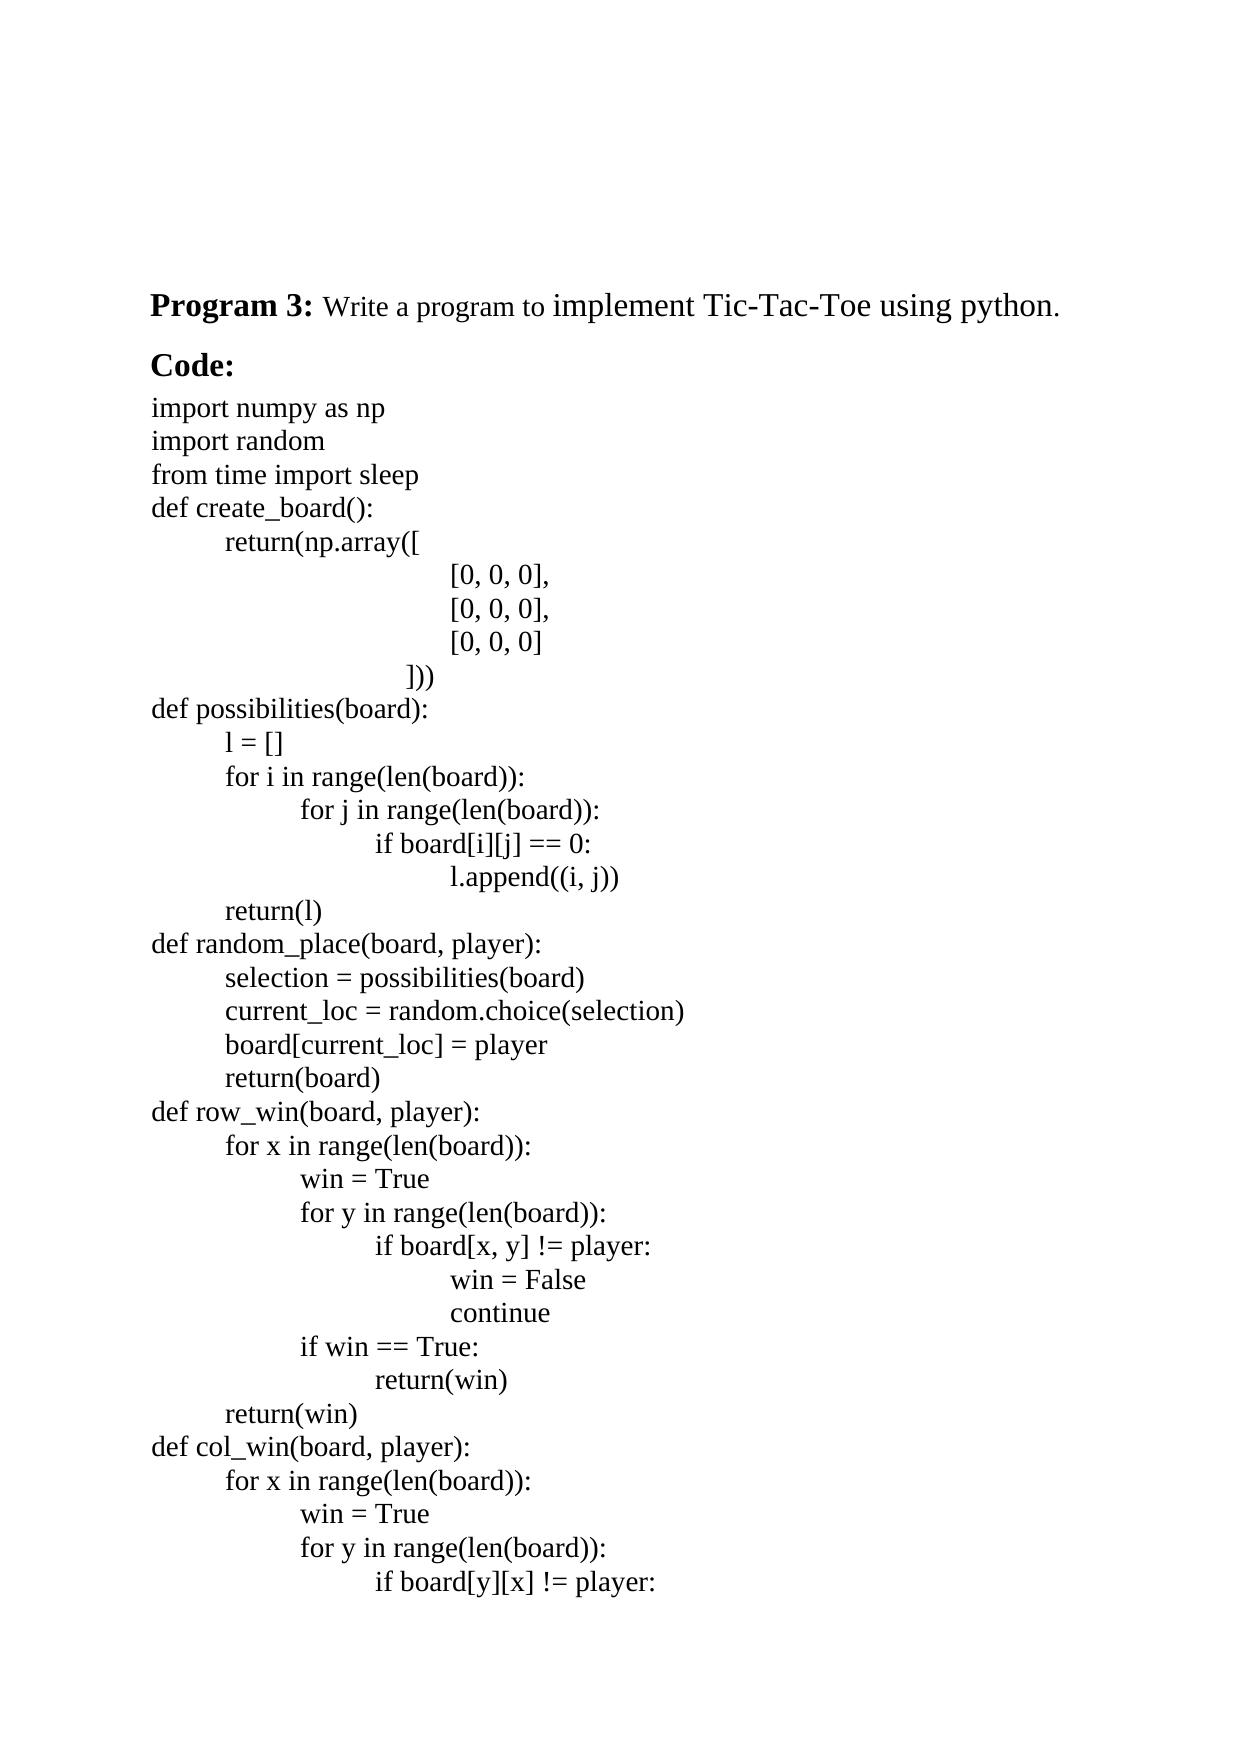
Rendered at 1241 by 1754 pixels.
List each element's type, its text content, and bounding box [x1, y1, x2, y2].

title for y in range(len(board)): [151, 1530, 1090, 1564]
title for x in range(len(board)): [151, 1463, 1090, 1497]
title return(board) [151, 1061, 1090, 1094]
title win = True [151, 1497, 1090, 1530]
title for i in range(len(board)): [151, 759, 1090, 792]
title return(l) [151, 893, 1090, 926]
title l = [] [151, 725, 1090, 759]
title return(win) [151, 1396, 1090, 1429]
title [0, 0, 0], [151, 591, 1090, 624]
title current_loc = random.choice(selection) [151, 993, 1090, 1027]
title for x in range(len(board)): [151, 1128, 1090, 1161]
title import numpy as np [151, 390, 1090, 423]
title def create_board(): [151, 490, 1090, 524]
title ])) [376, 658, 1090, 692]
title if board[x, y] != player: [151, 1228, 1090, 1262]
title Code: [150, 346, 1090, 384]
title win = True [151, 1161, 1090, 1195]
title for j in range(len(board)): [151, 792, 1090, 826]
title def row_win(board, player): [151, 1094, 1090, 1128]
title if board[i][j] == 0: [151, 826, 1090, 859]
title def random_place(board, player): [151, 926, 1090, 960]
title return(np.array([ [151, 524, 1090, 557]
title from time import sleep [151, 457, 1090, 490]
title Program 3: Write a program to implement Tic-Tac-Toe using python. [150, 285, 1090, 323]
title selection = possibilities(board) [151, 960, 1090, 993]
title board[current_loc] = player [151, 1027, 1090, 1061]
title continue [151, 1295, 1090, 1329]
title def possibilities(board): [151, 692, 1090, 725]
title return(win) [151, 1362, 1090, 1396]
title win = False [151, 1262, 1090, 1295]
title [0, 0, 0] [151, 624, 1090, 658]
title import random [151, 423, 1090, 457]
title for y in range(len(board)): [151, 1195, 1090, 1228]
title l.append((i, j)) [151, 859, 1090, 893]
title if win == True: [151, 1329, 1090, 1362]
title def col_win(board, player): [151, 1429, 1090, 1463]
title [0, 0, 0], [376, 557, 1090, 591]
title if board[y][x] != player: [151, 1564, 1090, 1597]
